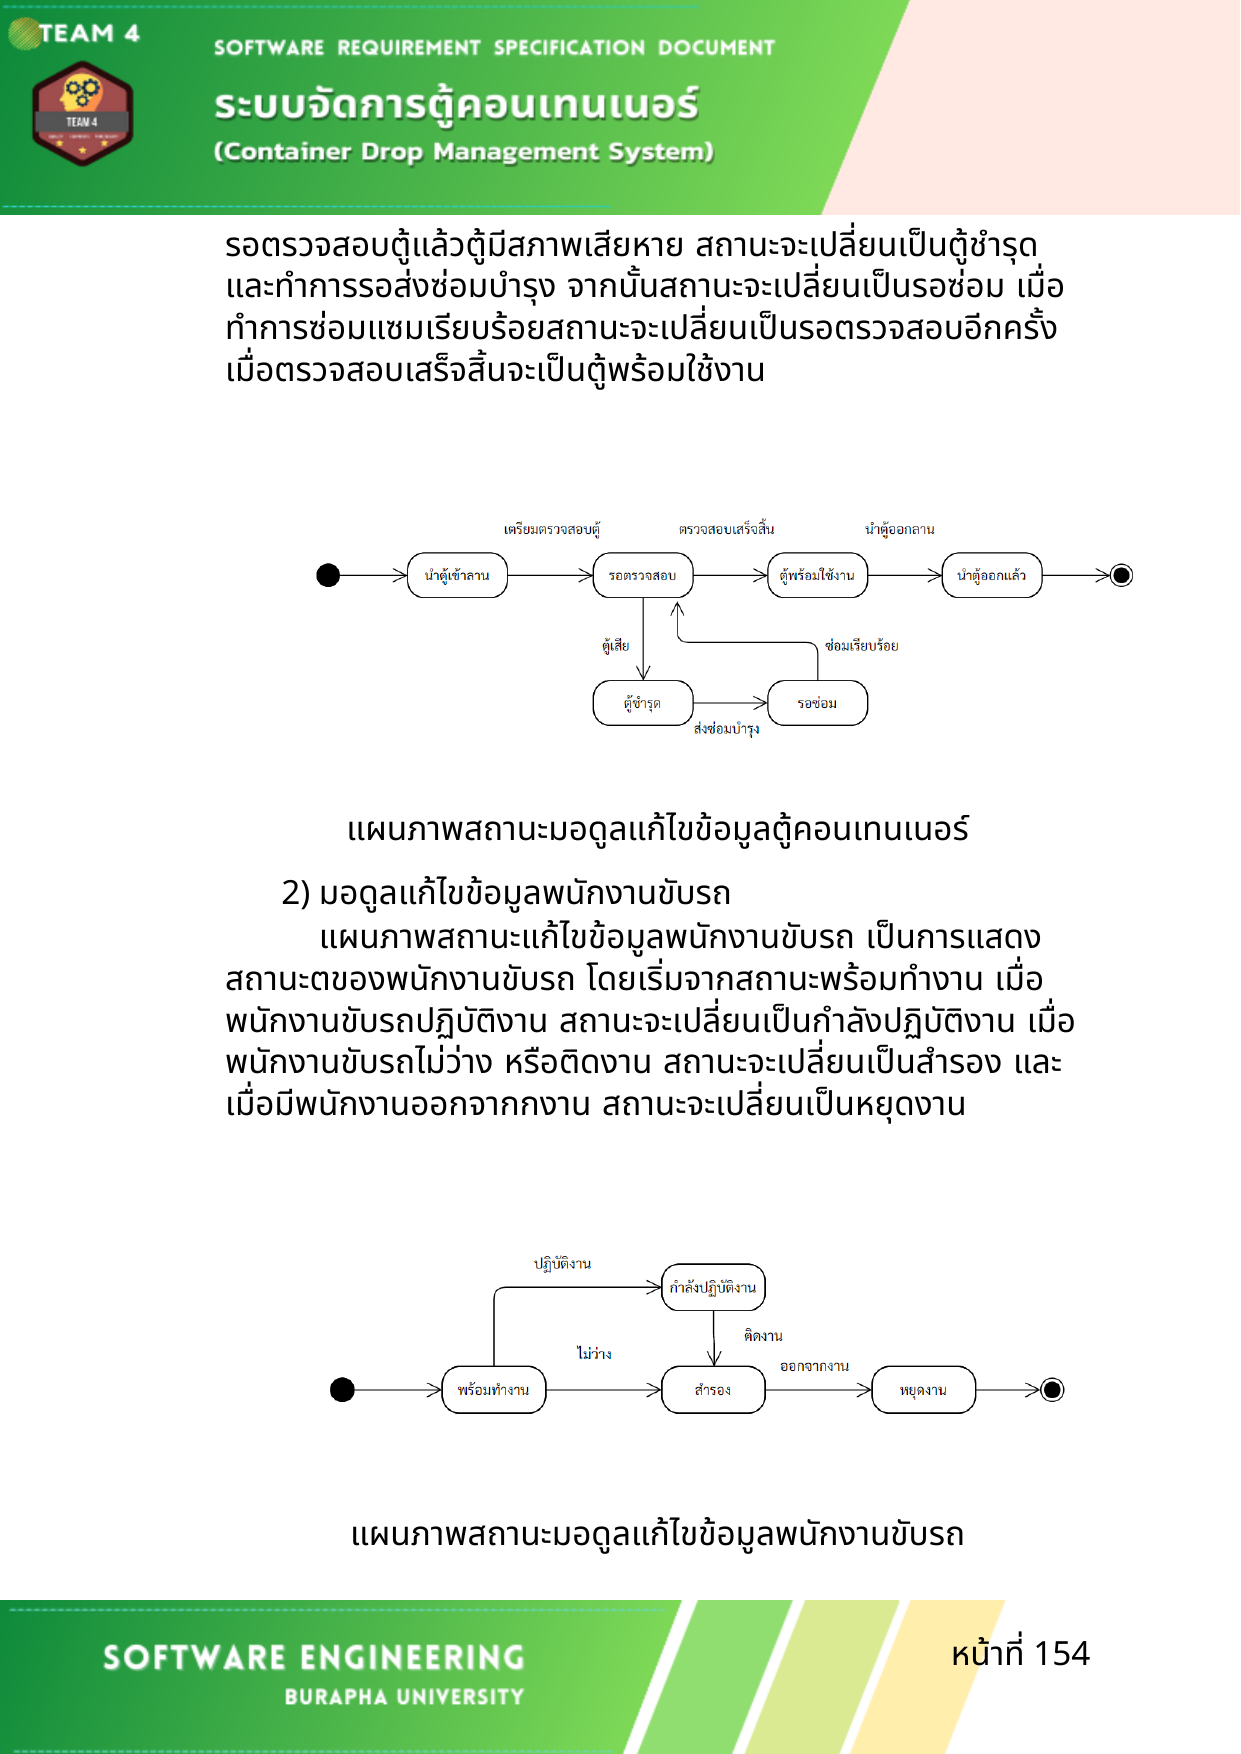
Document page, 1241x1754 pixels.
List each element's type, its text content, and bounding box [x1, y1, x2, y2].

picture [262, 1192, 1128, 1512]
picture [290, 409, 1156, 807]
text แผนภาพสถานะมอดูลแก้ไขข้อมูลพนักงานขับรถ [225, 1515, 1090, 1554]
list มอดูลแก้ไขข้อมูลพนักงานขับรถ [281, 868, 1090, 914]
picture [0, 0, 1241, 215]
picture [0, 1600, 1241, 1754]
text แผนภาพสถานะแก้ไขข้อมูลพนักงานขับรถ เป็นการแสดงสถานะตของพนักงานขับรถ โดยเริ่มจากสถานะพร้อมทำงาน เมื่อพนักงานขับรถปฏิบัติงาน สถานะจะเปลี่ยนเป็นกำลังปฏิบัติงาน เมื่อพนักงานขับรถไม่ว่าง หรือติดงาน สถานะจะเปลี่ยนเป็นสำรอง และเมื่อมีพนักงานออกจากกงาน สถานะจะเปลี่ยนเป็นหยุดงาน [225, 917, 1090, 1124]
text แผนภาพสถานะมอดูลแก้ไขข้อมูลตู้คอนเทนเนอร์ [225, 810, 1090, 849]
